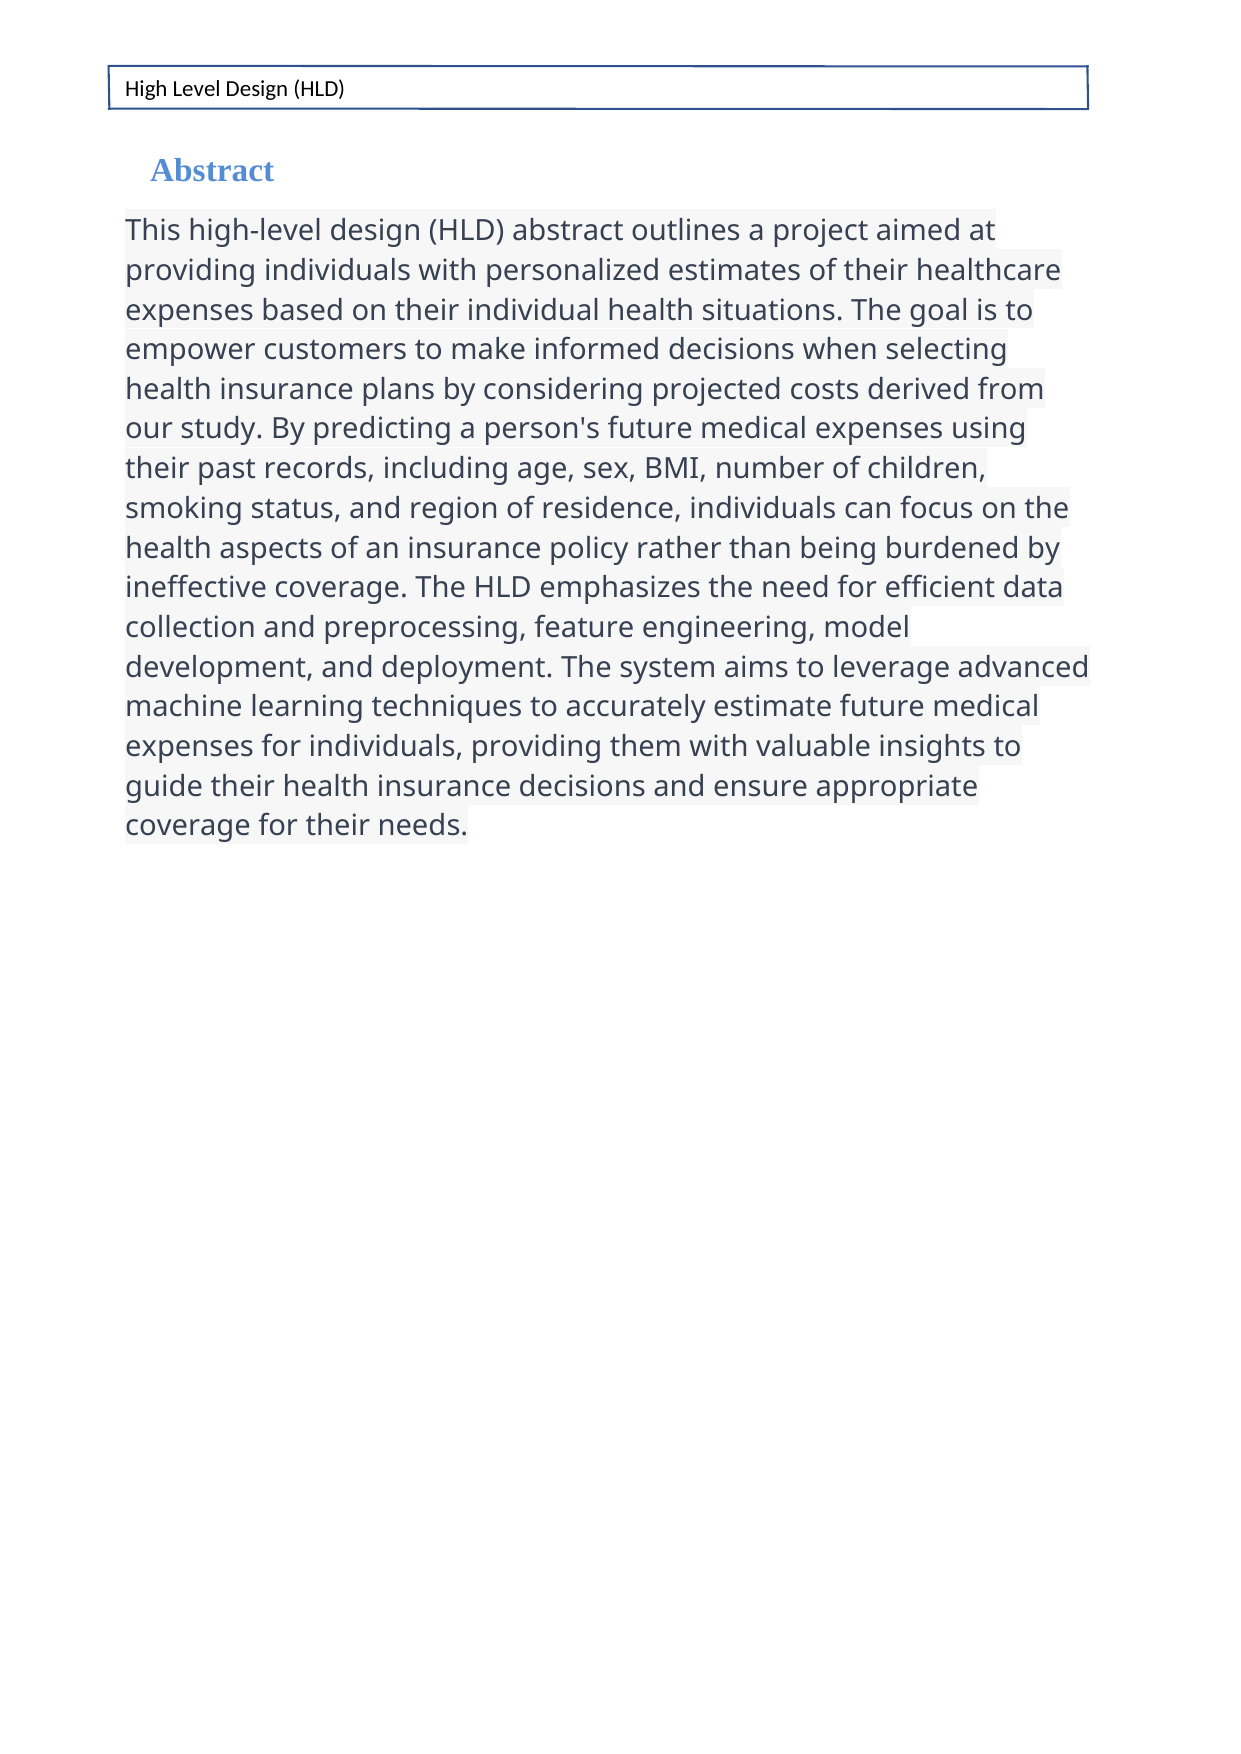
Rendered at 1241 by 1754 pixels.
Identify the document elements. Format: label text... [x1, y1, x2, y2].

text High Level Design (HLD) [125, 74, 1092, 102]
text This high-level design (HLD) abstract outlines a project aimed at providing individuals with personalized estimates of their healthcare expenses based on their individual health situations. The goal is to empower customers to make informed decisions when selecting health insurance plans by considering projected costs derived from our study. By predicting a person's future medical expenses using their past records, including age, sex, BMI, number of children, smoking status, and region of residence, individuals can focus on the health aspects of an insurance policy rather than being burdened by ineffective coverage. The HLD emphasizes the need for efficient data collection and preprocessing, feature engineering, model development, and deployment. The system aims to leverage advanced machine learning techniques to accurately estimate future medical expenses for individuals, providing them with valuable insights to guide their health insurance decisions and ensure appropriate coverage for their needs. [125, 209, 1092, 844]
text Abstract [150, 150, 1092, 188]
